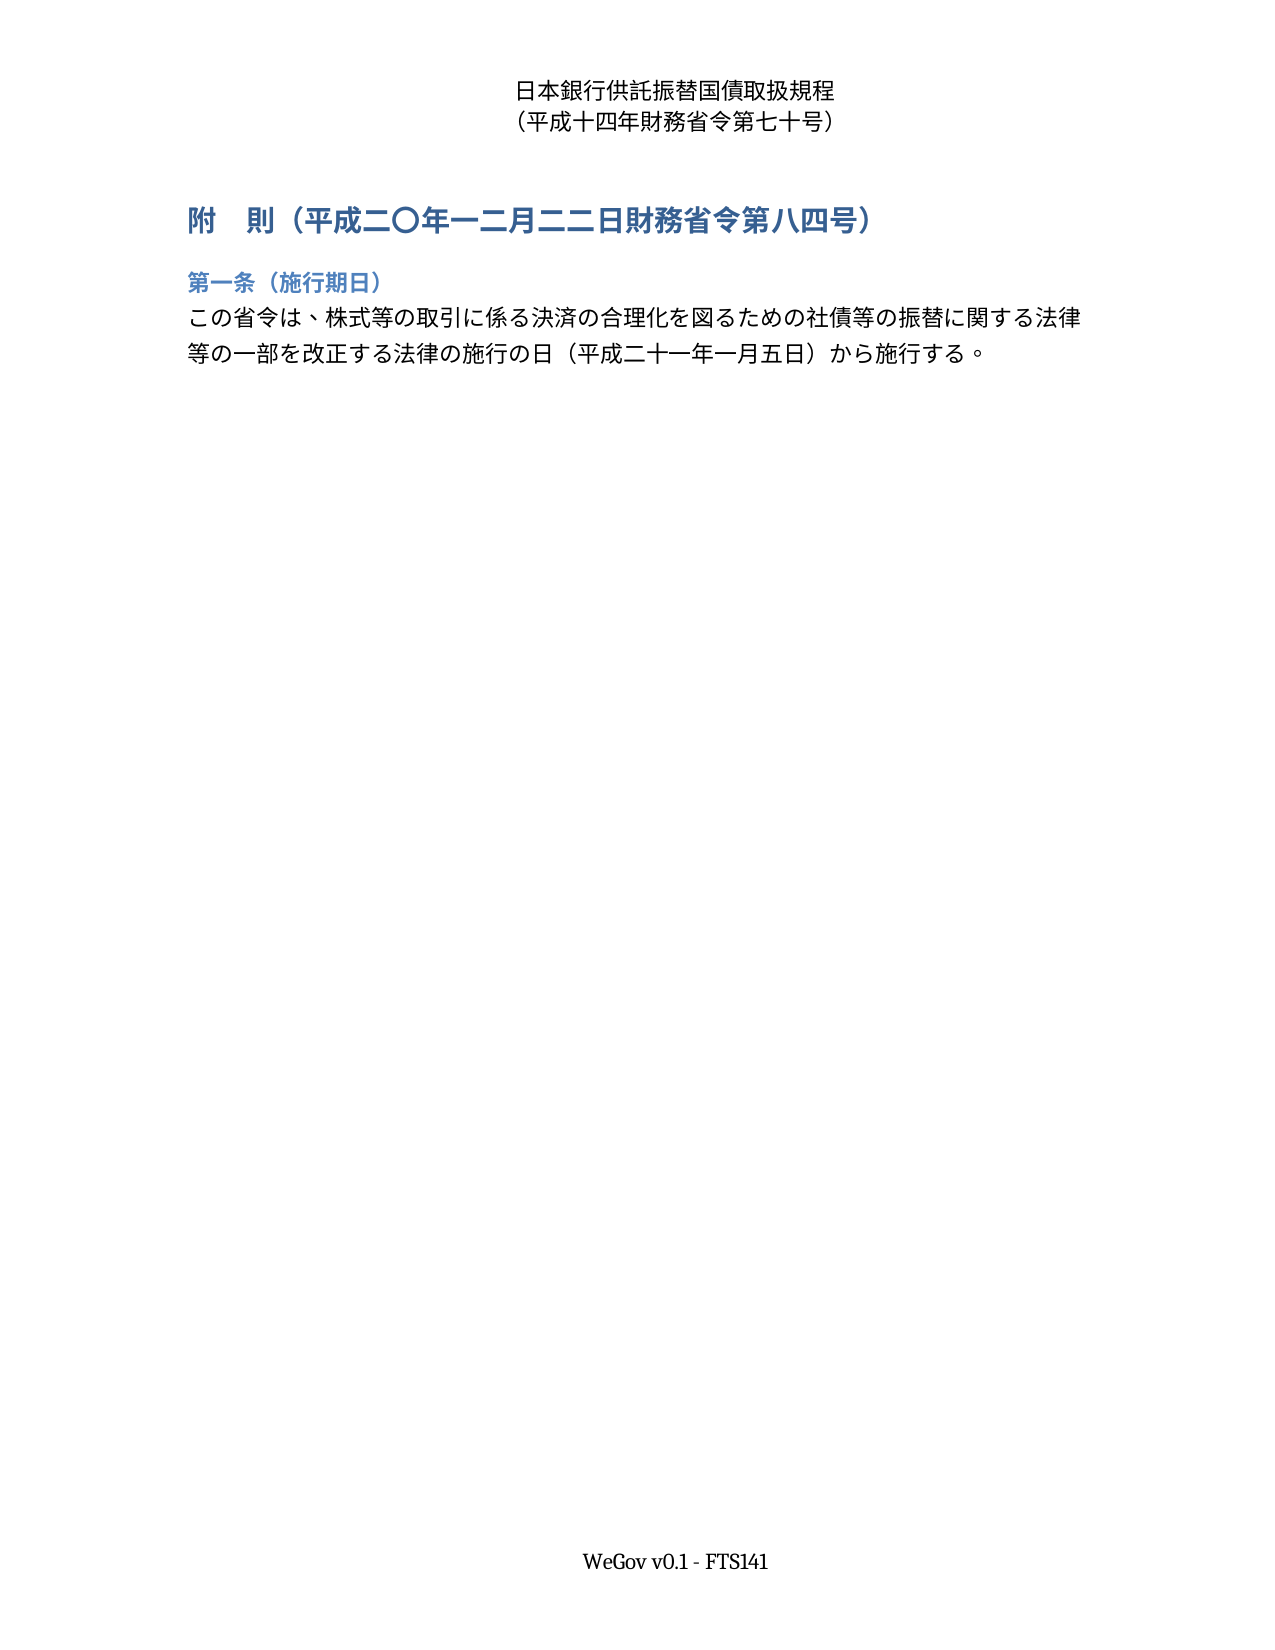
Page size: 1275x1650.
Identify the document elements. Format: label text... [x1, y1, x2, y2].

subtitle 第一条（施行期日） [187, 266, 1087, 298]
subtitle 附 則（平成二〇年一二月二二日財務省令第八四号） [187, 200, 1087, 240]
text この省令は、株式等の取引に係る決済の合理化を図るための社債等の振替に関する法律等の一部を改正する法律の施行の日（平成二十一年一月五日）から施行する。 [187, 302, 1087, 369]
